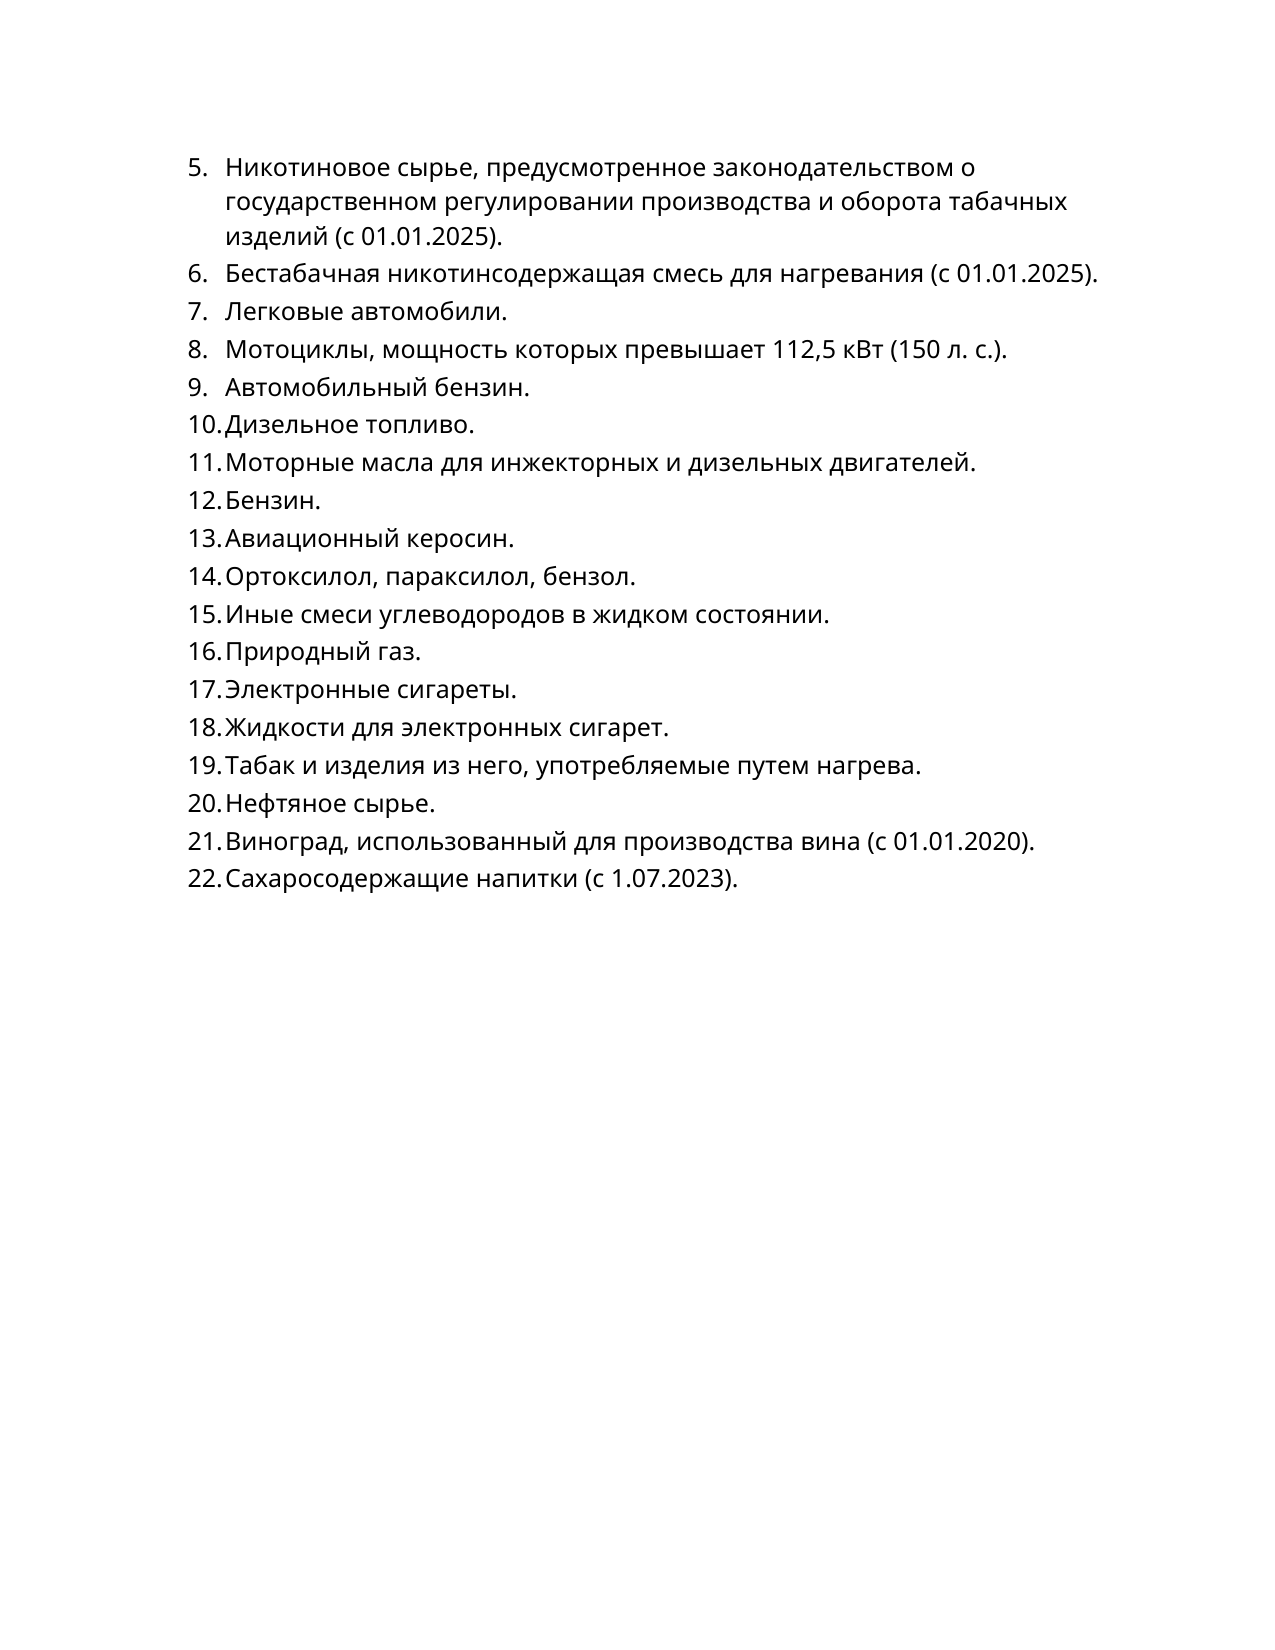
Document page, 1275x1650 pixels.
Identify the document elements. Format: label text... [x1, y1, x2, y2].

list Иные смеси углеводородов в жидком состоянии. [187, 596, 1125, 630]
list Мотоциклы, мощность которых превышает 112,5 кВт (150 л. с.). [187, 332, 1125, 366]
list Виноград, использованный для производства вина (с 01.01.2020). [187, 823, 1125, 857]
list Бестабачная никотинсодержащая смесь для нагревания (с 01.01.2025). [187, 256, 1125, 290]
list Табак и изделия из него, употребляемые путем нагрева. [187, 747, 1125, 782]
list Ортоксилол, параксилол, бензол. [187, 558, 1125, 592]
list Легковые автомобили. [187, 294, 1125, 328]
list Авиационный керосин. [187, 521, 1125, 555]
list Бензин. [187, 483, 1125, 517]
list Никотиновое сырье, предусмотренное законодательством о государственном регулировании производства и оборота табачных изделий (с 01.01.2025). [187, 150, 1125, 252]
list Сахаросодержащие напитки (с 1.07.2023). [187, 861, 1125, 895]
list Электронные сигареты. [187, 672, 1125, 706]
list Дизельное топливо. [187, 407, 1125, 441]
list Моторные масла для инжекторных и дизельных двигателей. [187, 445, 1125, 479]
list Нефтяное сырье. [187, 785, 1125, 819]
list Жидкости для электронных сигарет. [187, 710, 1125, 744]
list Природный газ. [187, 634, 1125, 668]
list Автомобильный бензин. [187, 369, 1125, 403]
